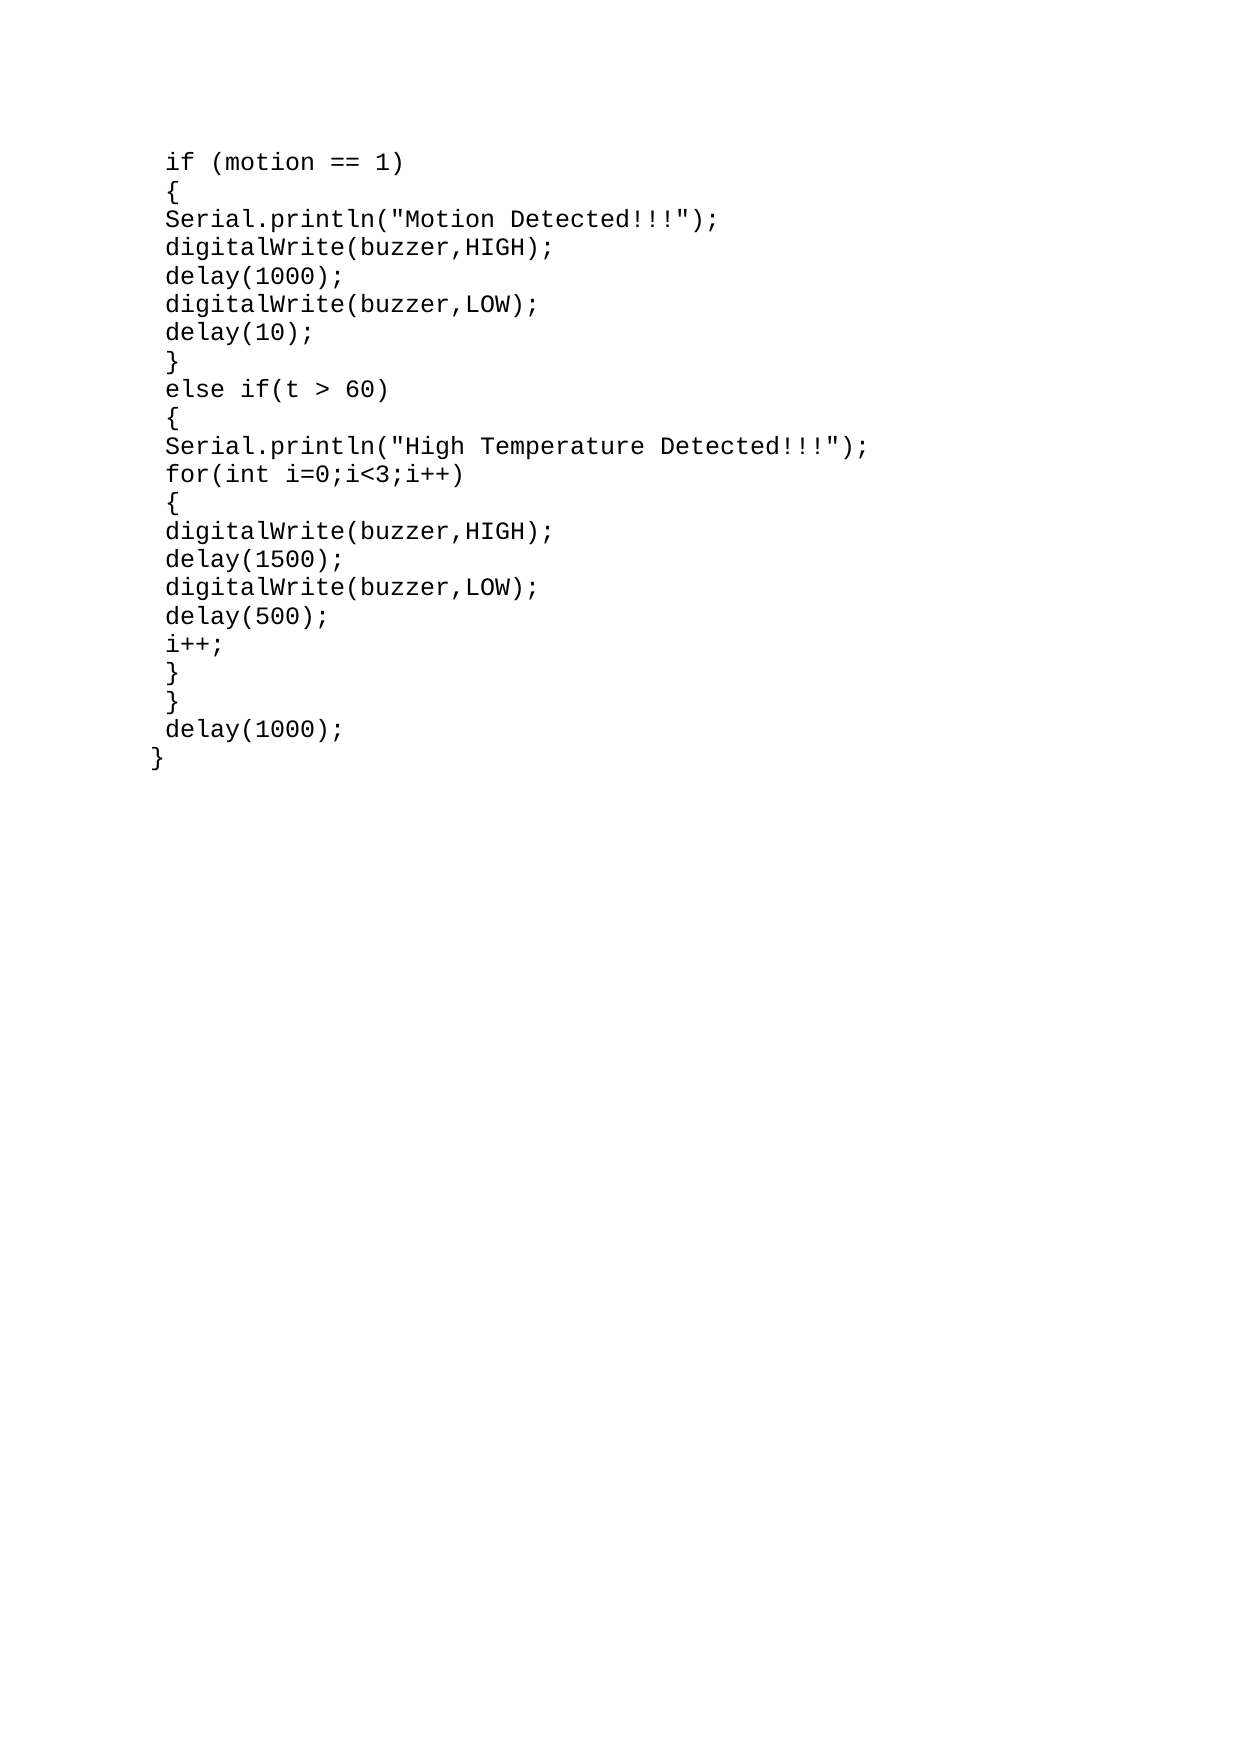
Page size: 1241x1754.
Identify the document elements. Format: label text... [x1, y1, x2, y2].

text { [150, 490, 1090, 518]
text digitalWrite(buzzer,HIGH); [150, 518, 1090, 547]
text digitalWrite(buzzer,LOW); [150, 292, 1090, 320]
text delay(500); [150, 603, 1090, 632]
text delay(1000); [150, 717, 1090, 745]
text Serial.println("High Temperature Detected!!!"); [150, 433, 1090, 462]
text { [150, 405, 1090, 433]
text delay(1500); [150, 547, 1090, 575]
text Serial.println("Motion Detected!!!"); [150, 207, 1090, 235]
text { [150, 178, 1090, 207]
text delay(10); [150, 320, 1090, 348]
text else if(t > 60) [150, 377, 1090, 405]
text } [150, 660, 1090, 688]
text digitalWrite(buzzer,LOW); [150, 575, 1090, 603]
text for(int i=0;i<3;i++) [150, 462, 1090, 490]
text } [150, 745, 1090, 773]
text } [150, 688, 1090, 717]
text digitalWrite(buzzer,HIGH); [150, 235, 1090, 263]
text } [150, 348, 1090, 377]
text delay(1000); [150, 263, 1090, 292]
text if (motion == 1) [150, 150, 1090, 178]
text i++; [150, 632, 1090, 660]
